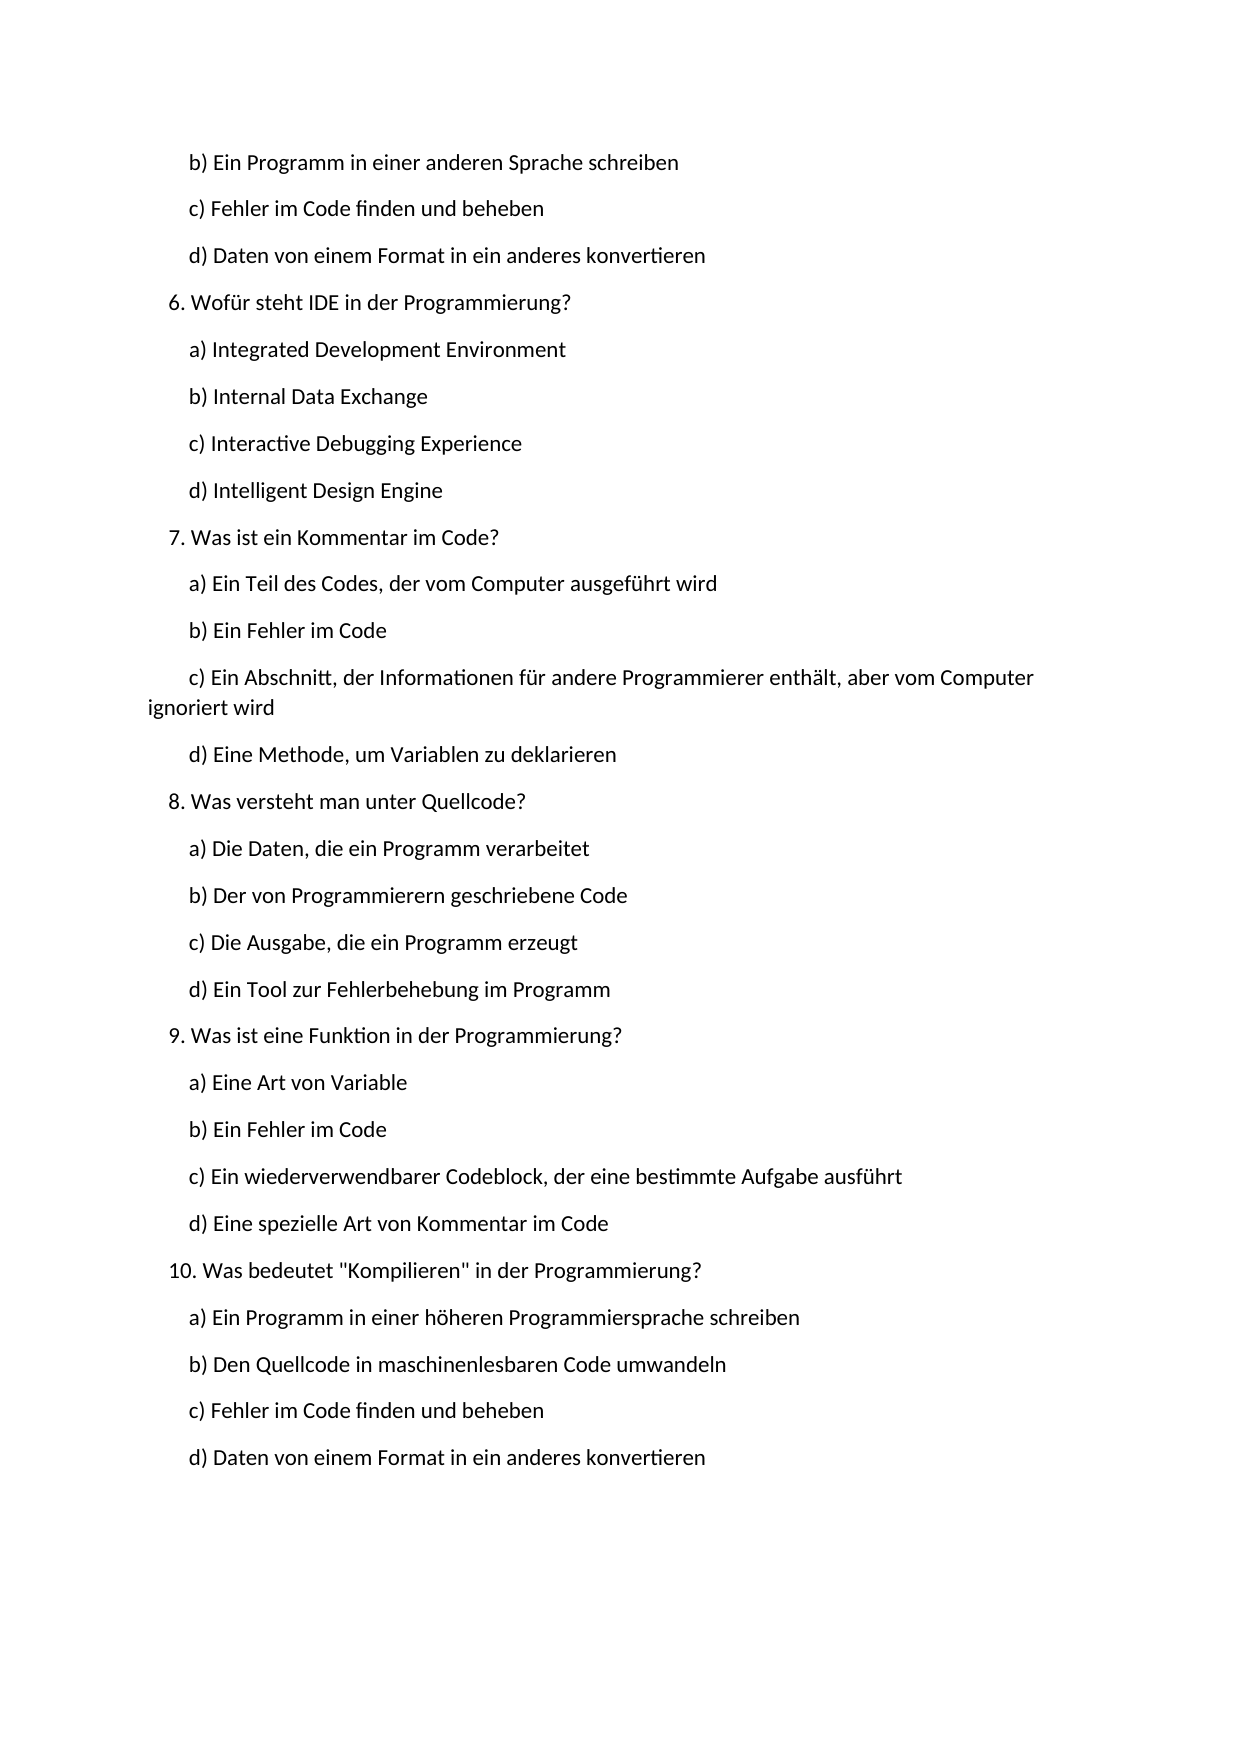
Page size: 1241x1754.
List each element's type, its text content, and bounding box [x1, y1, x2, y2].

text d) Ein Tool zur Fehlerbehebung im Programm [148, 975, 1093, 1003]
text c) Interactive Debugging Experience [148, 429, 1093, 457]
text b) Internal Data Exchange [148, 382, 1093, 410]
text d) Eine Methode, um Variablen zu deklarieren [148, 740, 1093, 768]
text c) Die Ausgabe, die ein Programm erzeugt [148, 928, 1093, 956]
text c) Fehler im Code finden und beheben [148, 194, 1093, 222]
text 6. Wofür steht IDE in der Programmierung? [148, 288, 1093, 316]
text a) Die Daten, die ein Programm verarbeitet [148, 834, 1093, 862]
text b) Ein Fehler im Code [148, 616, 1093, 644]
text 8. Was versteht man unter Quellcode? [148, 787, 1093, 815]
text 7. Was ist ein Kommentar im Code? [148, 523, 1093, 551]
text d) Eine spezielle Art von Kommentar im Code [148, 1209, 1093, 1237]
text d) Daten von einem Format in ein anderes konvertieren [148, 1443, 1093, 1471]
text 10. Was bedeutet "Kompilieren" in der Programmierung? [148, 1256, 1093, 1284]
text c) Fehler im Code finden und beheben [148, 1397, 1093, 1424]
text c) Ein Abschnitt, der Informationen für andere Programmierer enthält, aber vom Computer ignoriert wird [148, 663, 1093, 721]
text d) Intelligent Design Engine [148, 476, 1093, 504]
text a) Ein Programm in einer höheren Programmiersprache schreiben [148, 1303, 1093, 1331]
text a) Ein Teil des Codes, der vom Computer ausgeführt wird [148, 569, 1093, 597]
text b) Der von Programmierern geschriebene Code [148, 881, 1093, 909]
text a) Integrated Development Environment [148, 335, 1093, 363]
text c) Ein wiederverwendbarer Codeblock, der eine bestimmte Aufgabe ausführt [148, 1162, 1093, 1190]
text b) Ein Fehler im Code [148, 1115, 1093, 1143]
text 9. Was ist eine Funktion in der Programmierung? [148, 1022, 1093, 1049]
text b) Ein Programm in einer anderen Sprache schreiben [148, 148, 1093, 176]
text b) Den Quellcode in maschinenlesbaren Code umwandeln [148, 1350, 1093, 1378]
text a) Eine Art von Variable [148, 1068, 1093, 1096]
text d) Daten von einem Format in ein anderes konvertieren [148, 241, 1093, 269]
